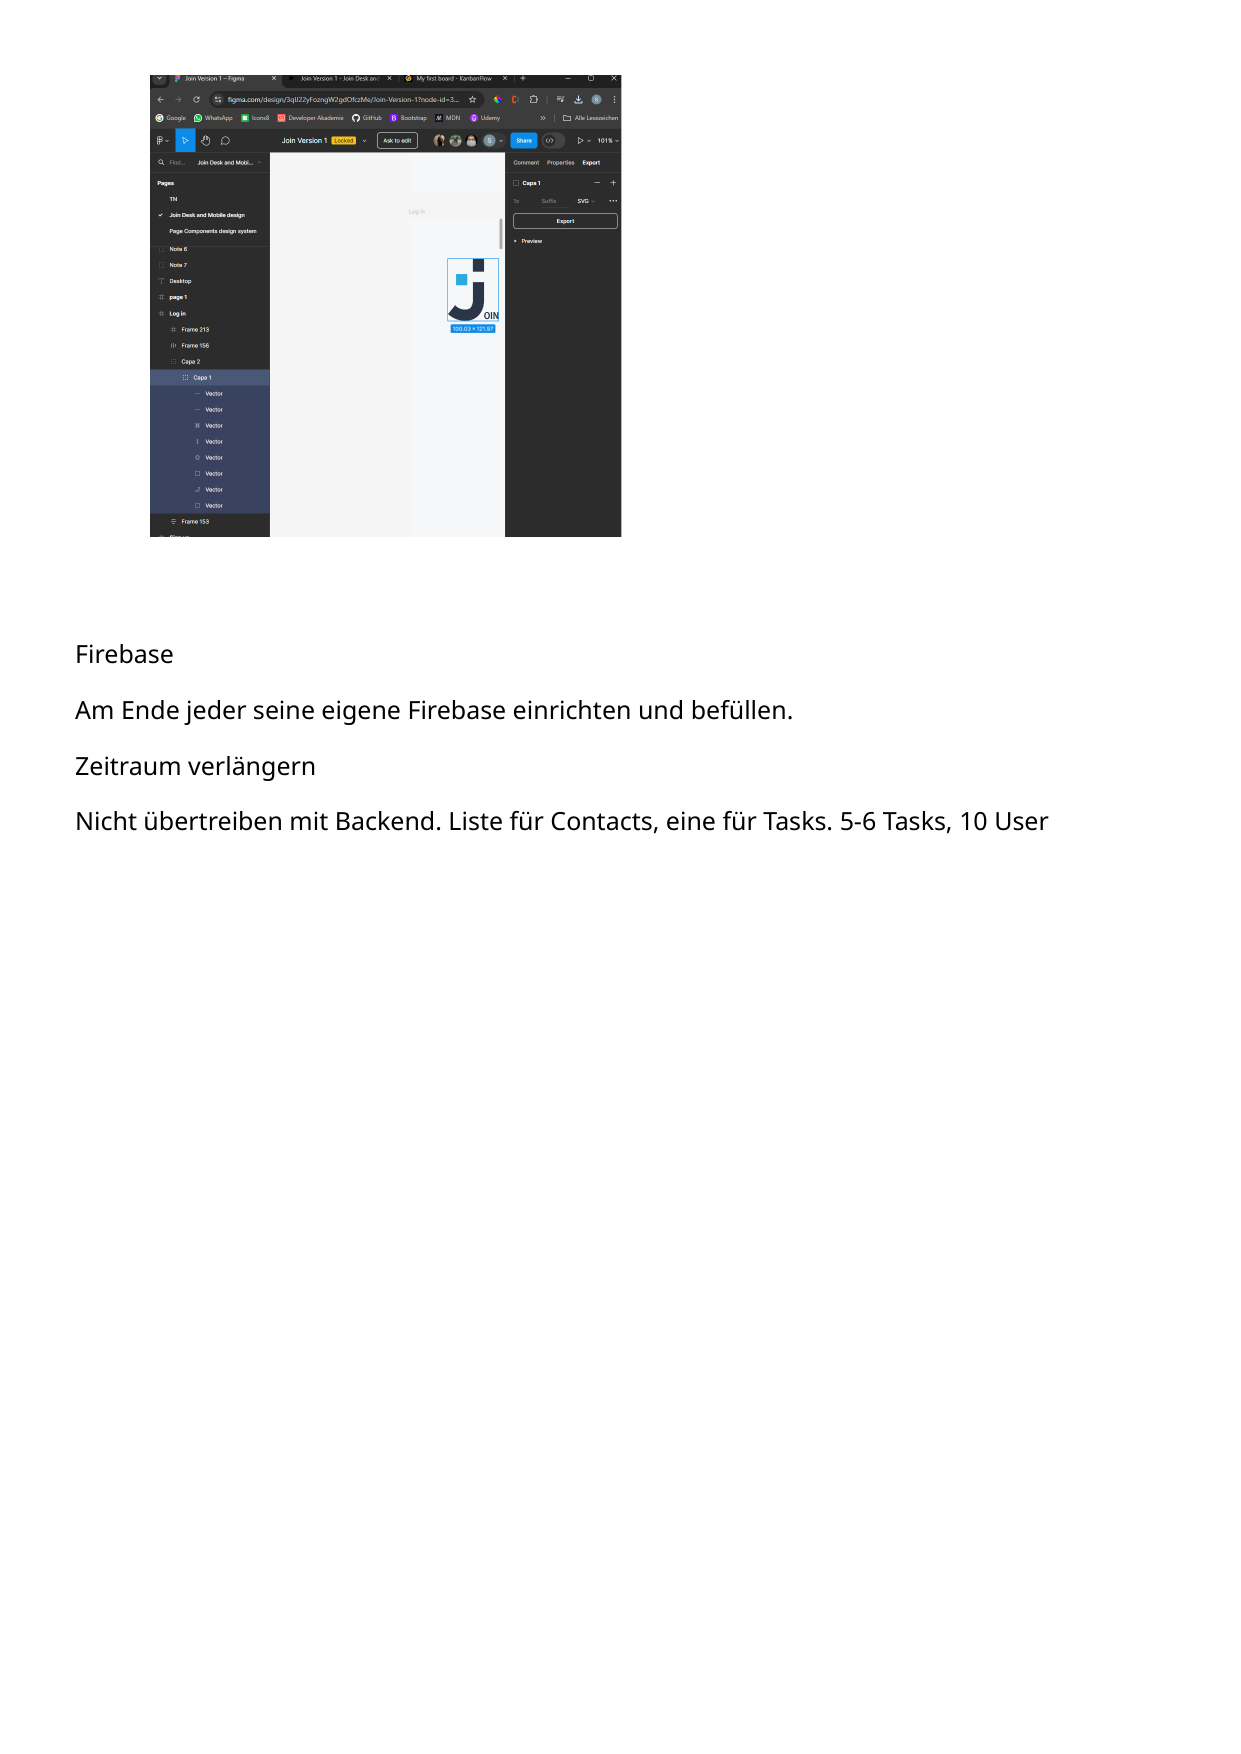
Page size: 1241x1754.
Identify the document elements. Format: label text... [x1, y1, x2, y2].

text Nicht übertreiben mit Backend. Liste für Contacts, eine für Tasks. 5-6 Tasks, 10 User [75, 804, 1165, 838]
picture [150, 75, 622, 537]
text Am Ende jeder seine eigene Firebase einrichten und befüllen. [75, 692, 1165, 726]
text Zeitraum verlängern [75, 748, 1165, 782]
text Firebase [75, 637, 1165, 671]
